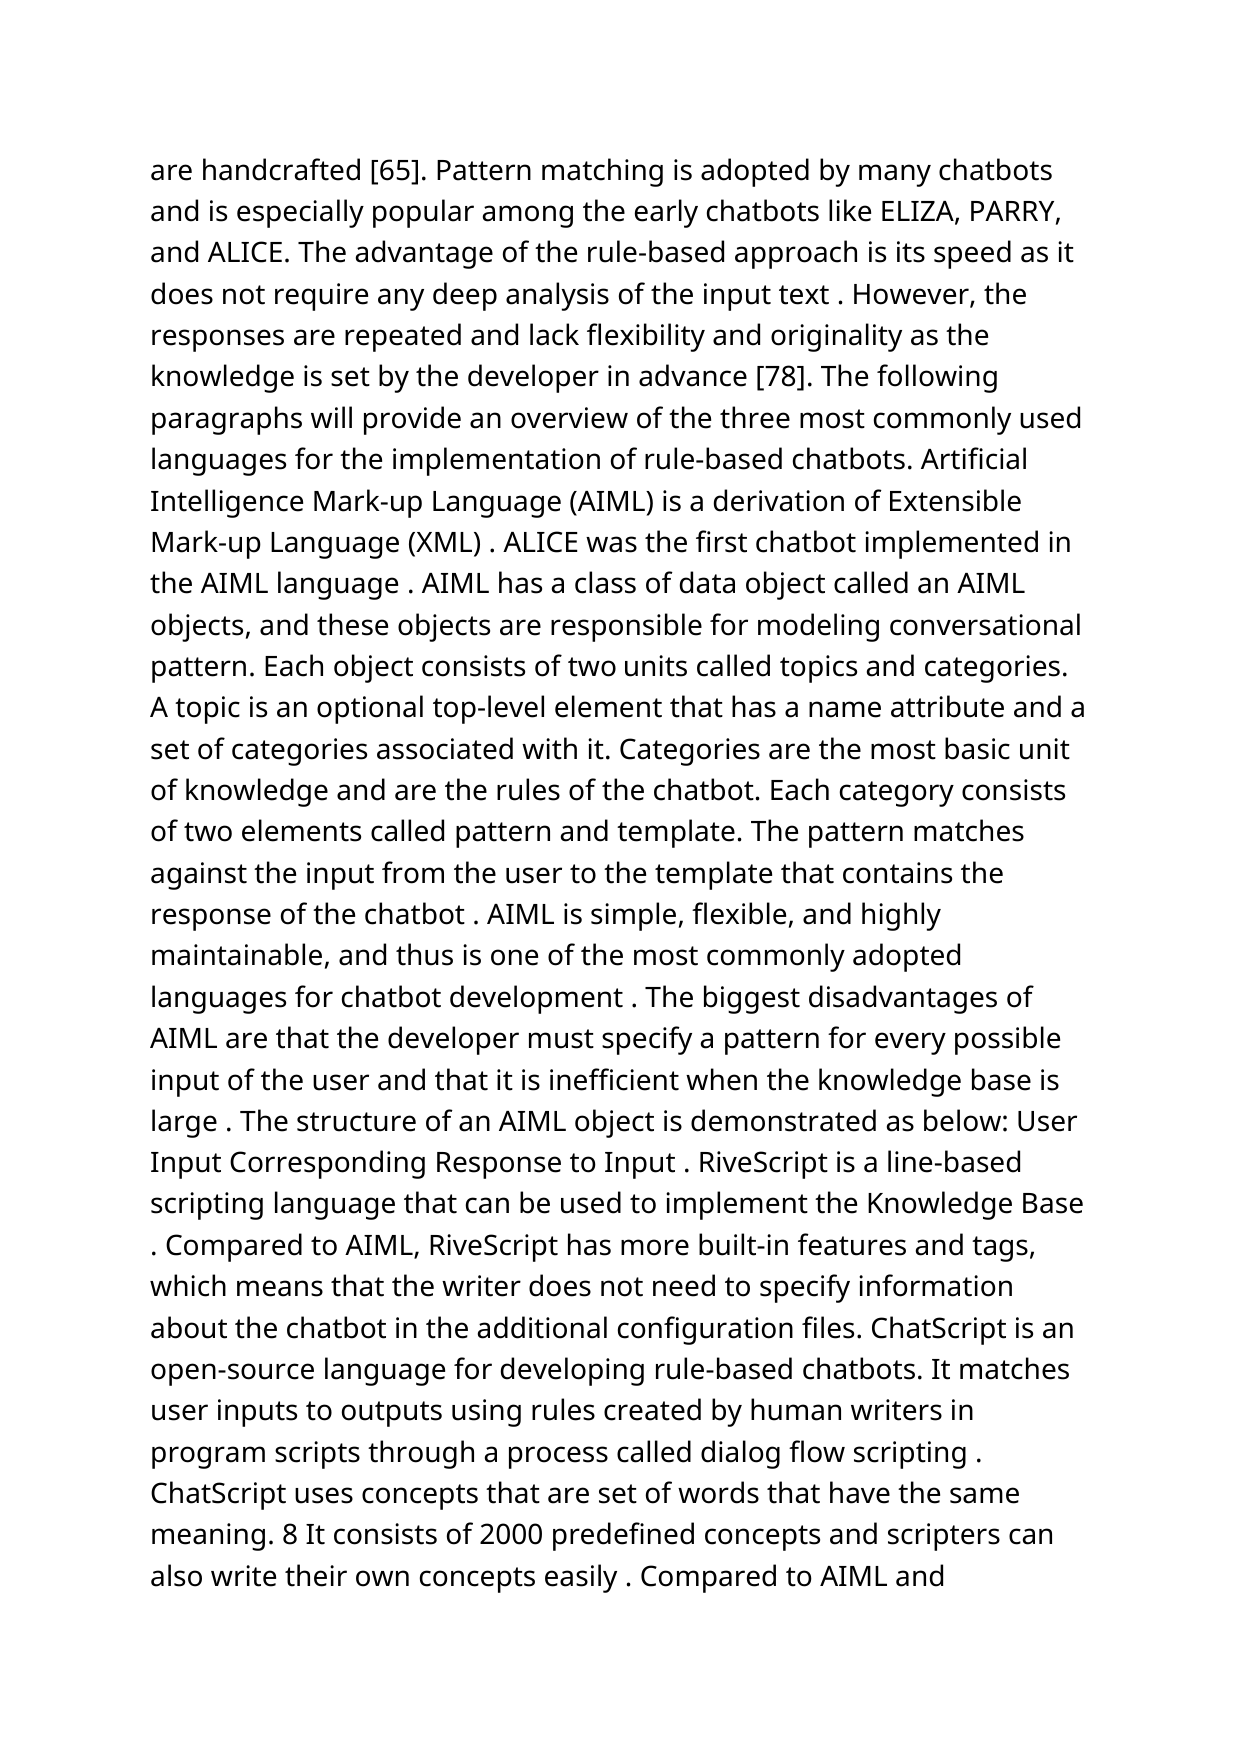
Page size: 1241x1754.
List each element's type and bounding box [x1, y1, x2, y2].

text [150, 150, 1090, 1594]
